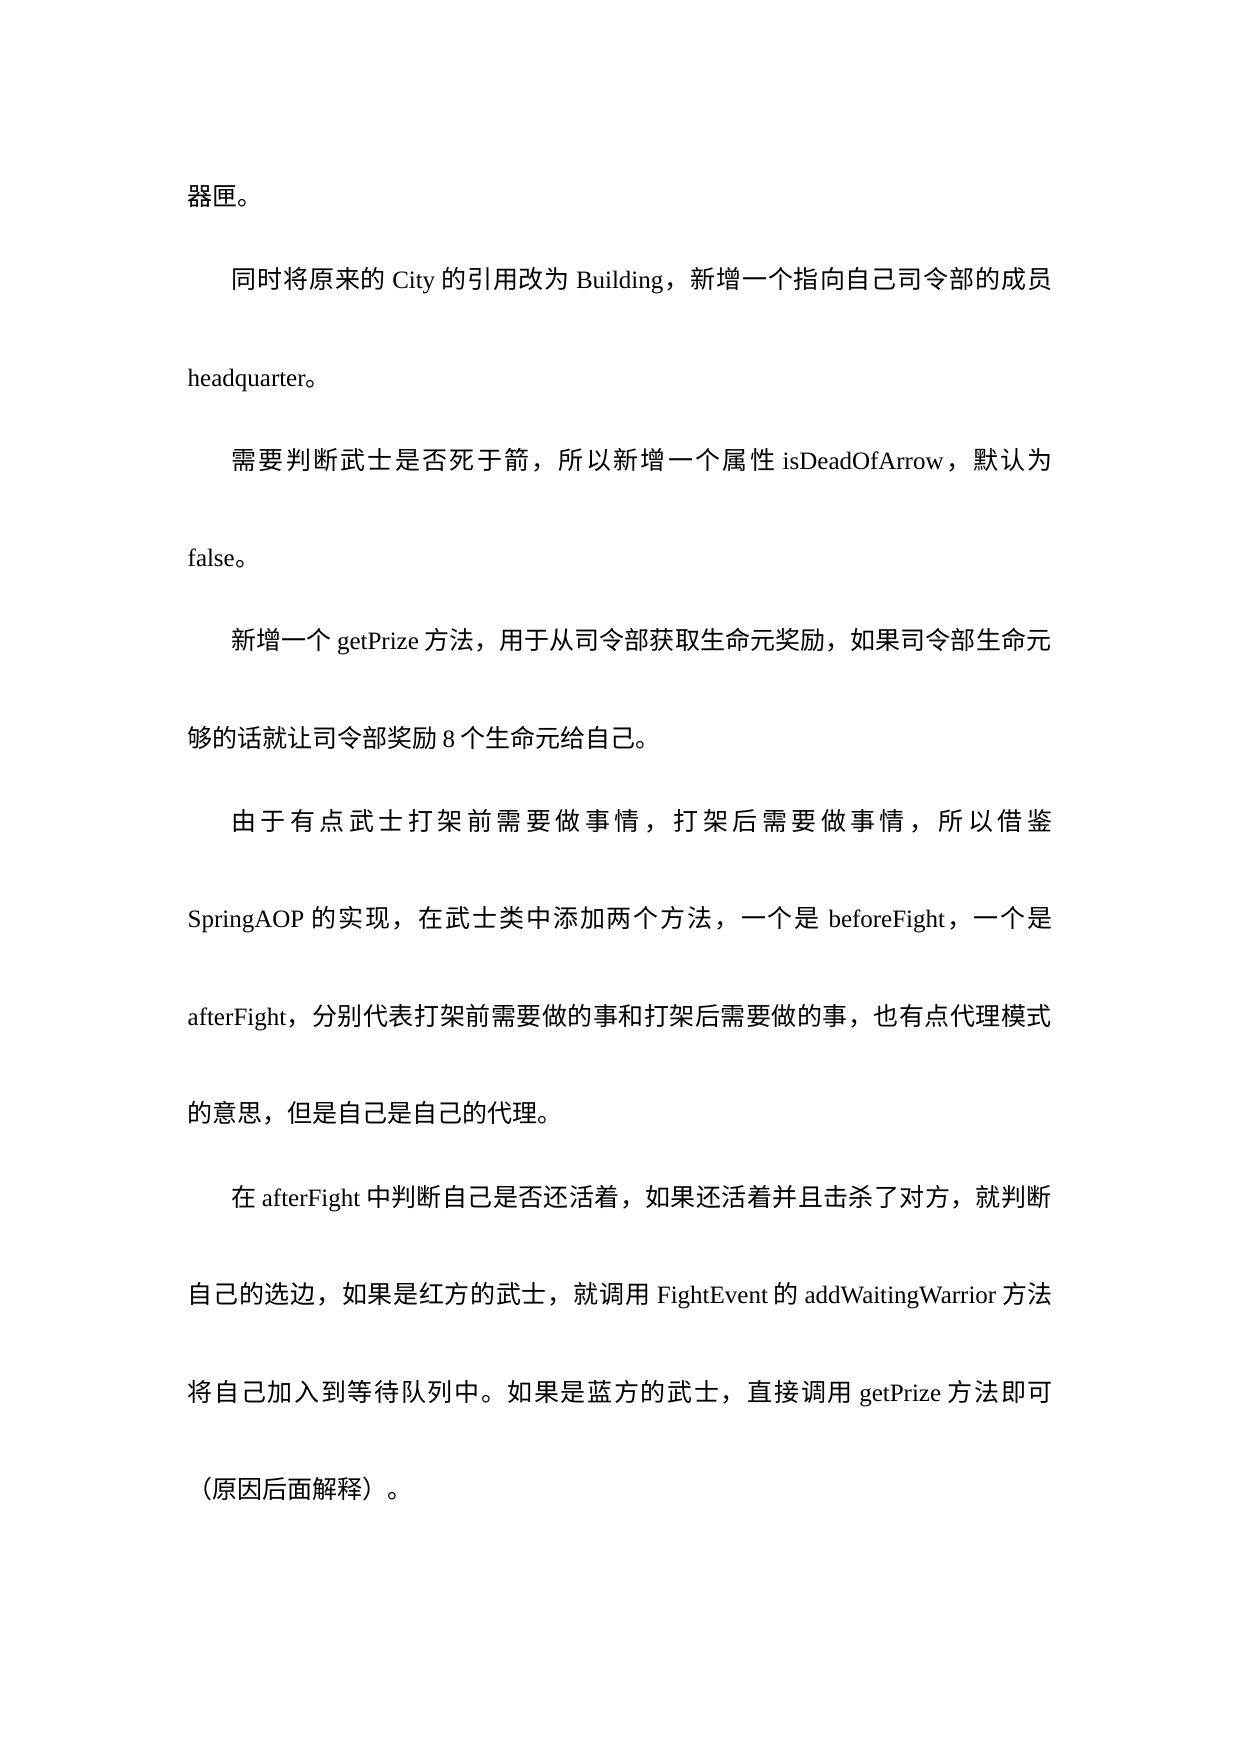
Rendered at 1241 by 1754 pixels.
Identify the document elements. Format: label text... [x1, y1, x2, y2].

text 需要判断武士是否死于箭，所以新增一个属性isDeadOfArrow，默认为false。 [187, 426, 1053, 588]
text 在afterFight中判断自己是否还活着，如果还活着并且击杀了对方，就判断自己的选边，如果是红方的武士，就调用FightEvent的addWaitingWarrior方法将自己加入到等待队列中。如果是蓝方的武士，直接调用getPrize方法即可（原因后面解释）。 [187, 1163, 1053, 1520]
text 同时将原来的City的引用改为Building，新增一个指向自己司令部的成员headquarter。 [187, 245, 1053, 408]
text 新增一个getPrize方法，用于从司令部获取生命元奖励，如果司令部生命元够的话就让司令部奖励8个生命元给自己。 [187, 606, 1053, 769]
text 由于有点武士打架前需要做事情，打架后需要做事情，所以借鉴SpringAOP的实现，在武士类中添加两个方法，一个是beforeFight，一个是afterFight，分别代表打架前需要做的事和打架后需要做的事，也有点代理模式的意思，但是自己是自己的代理。 [187, 787, 1053, 1144]
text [187, 162, 1053, 227]
